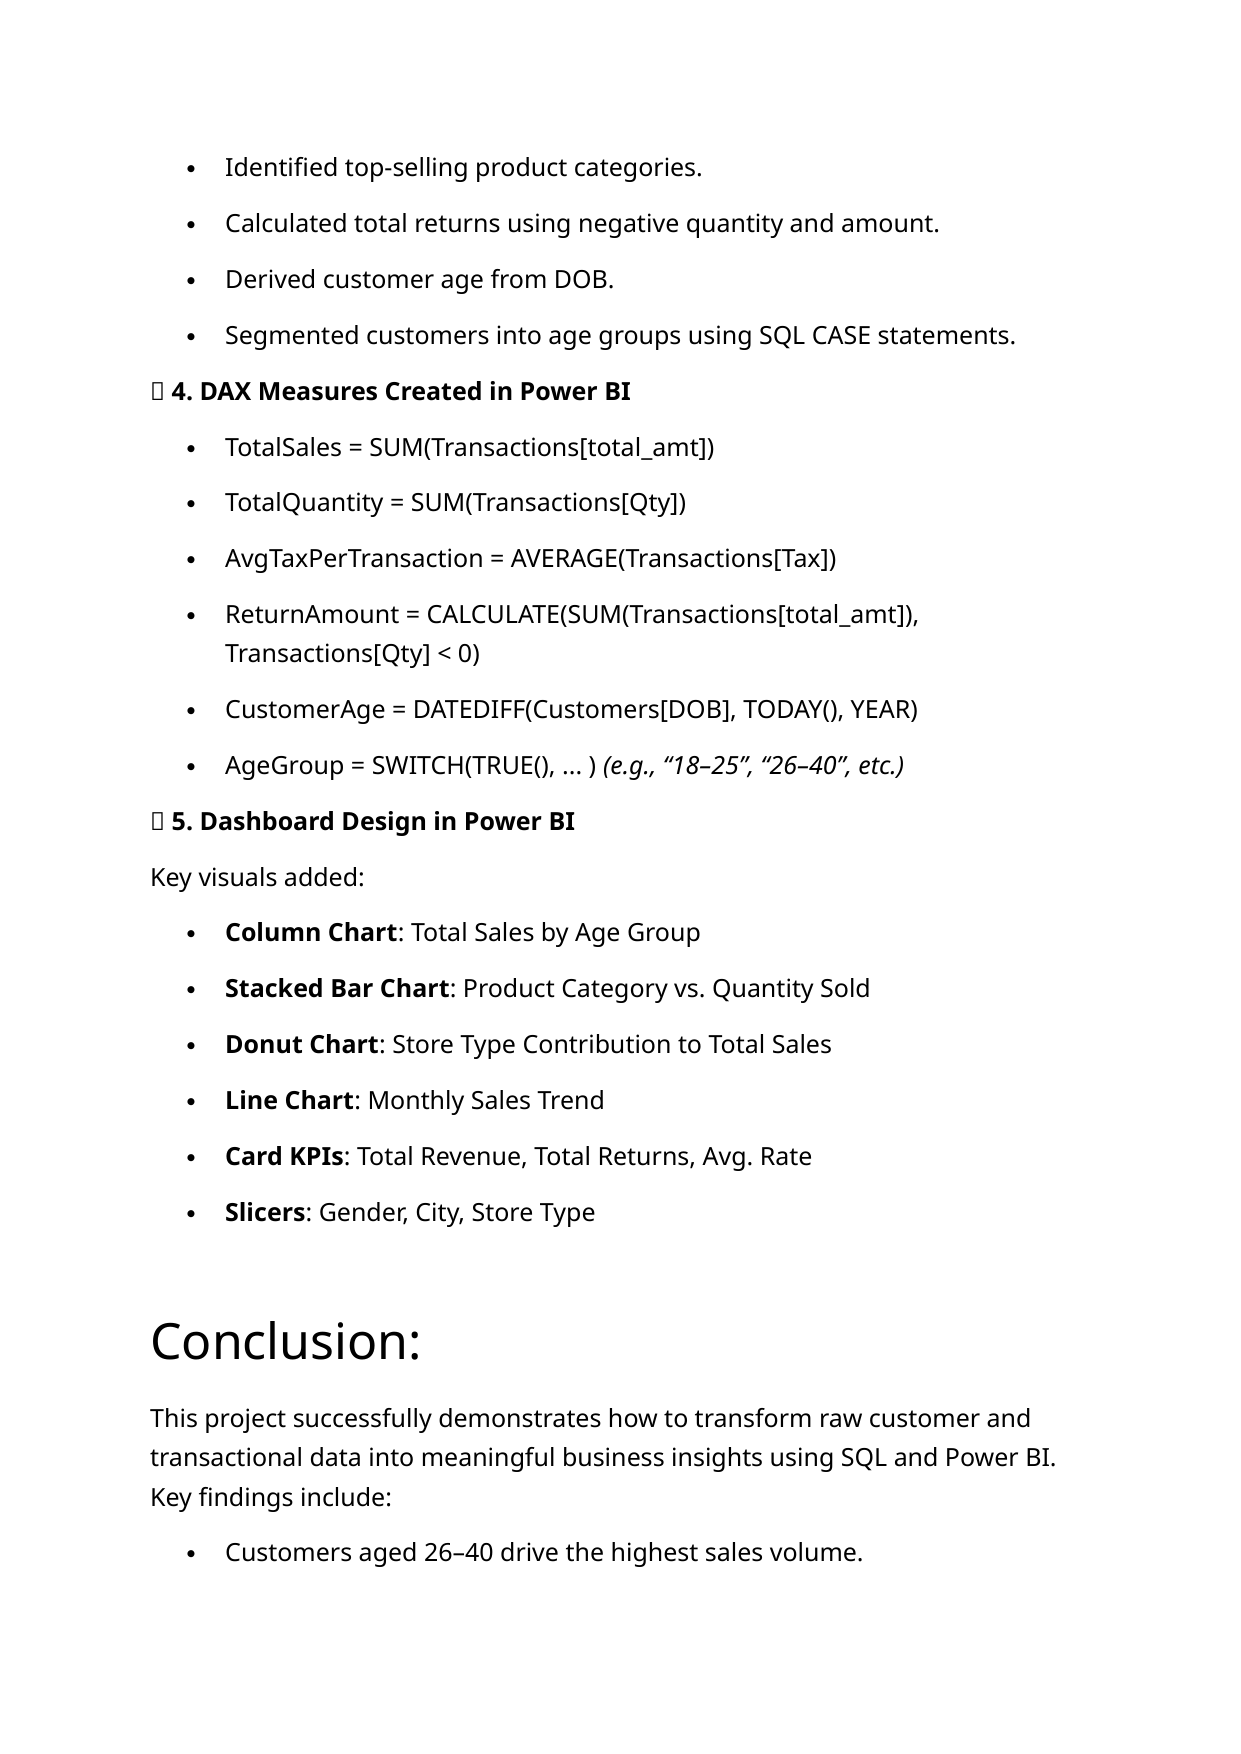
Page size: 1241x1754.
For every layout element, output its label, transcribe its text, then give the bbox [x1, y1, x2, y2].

text Conclusion: [150, 1306, 1090, 1374]
list AgeGroup = SWITCH(TRUE(), ... ) (e.g., “18–25”, “26–40”, etc.) [187, 747, 1090, 782]
list Donut Chart: Store Type Contribution to Total Sales [187, 1027, 1090, 1061]
list Segmented customers into age groups using SQL CASE statements. [187, 317, 1090, 352]
list Line Chart: Monthly Sales Trend [187, 1082, 1090, 1117]
list AvgTaxPerTransaction = AVERAGE(Transactions[Tax]) [187, 541, 1090, 575]
text Key visuals added: [150, 859, 1090, 893]
list Column Chart: Total Sales by Age Group [187, 915, 1090, 949]
text This project successfully demonstrates how to transform raw customer and transactional data into meaningful business insights using SQL and Power BI. Key findings include: [150, 1401, 1090, 1513]
list Slicers: Gender, City, Store Type [187, 1194, 1090, 1228]
list CustomerAge = DATEDIFF(Customers[DOB], TODAY(), YEAR) [187, 692, 1090, 726]
list TotalQuantity = SUM(Transactions[Qty]) [187, 485, 1090, 519]
list Identified top-selling product categories. [187, 150, 1090, 184]
list ReturnAmount = CALCULATE(SUM(Transactions[total_amt]), Transactions[Qty] < 0) [187, 597, 1090, 670]
list Derived customer age from DOB. [187, 262, 1090, 296]
text 🔹 4. DAX Measures Created in Power BI [150, 373, 1090, 407]
list Stacked Bar Chart: Product Category vs. Quantity Sold [187, 971, 1090, 1005]
list Calculated total returns using negative quantity and amount. [187, 206, 1090, 240]
list Card KPIs: Total Revenue, Total Returns, Avg. Rate [187, 1138, 1090, 1172]
list Customers aged 26–40 drive the highest sales volume. [187, 1535, 1090, 1569]
list TotalSales = SUM(Transactions[total_amt]) [187, 429, 1090, 463]
text 🔹 5. Dashboard Design in Power BI [150, 803, 1090, 837]
